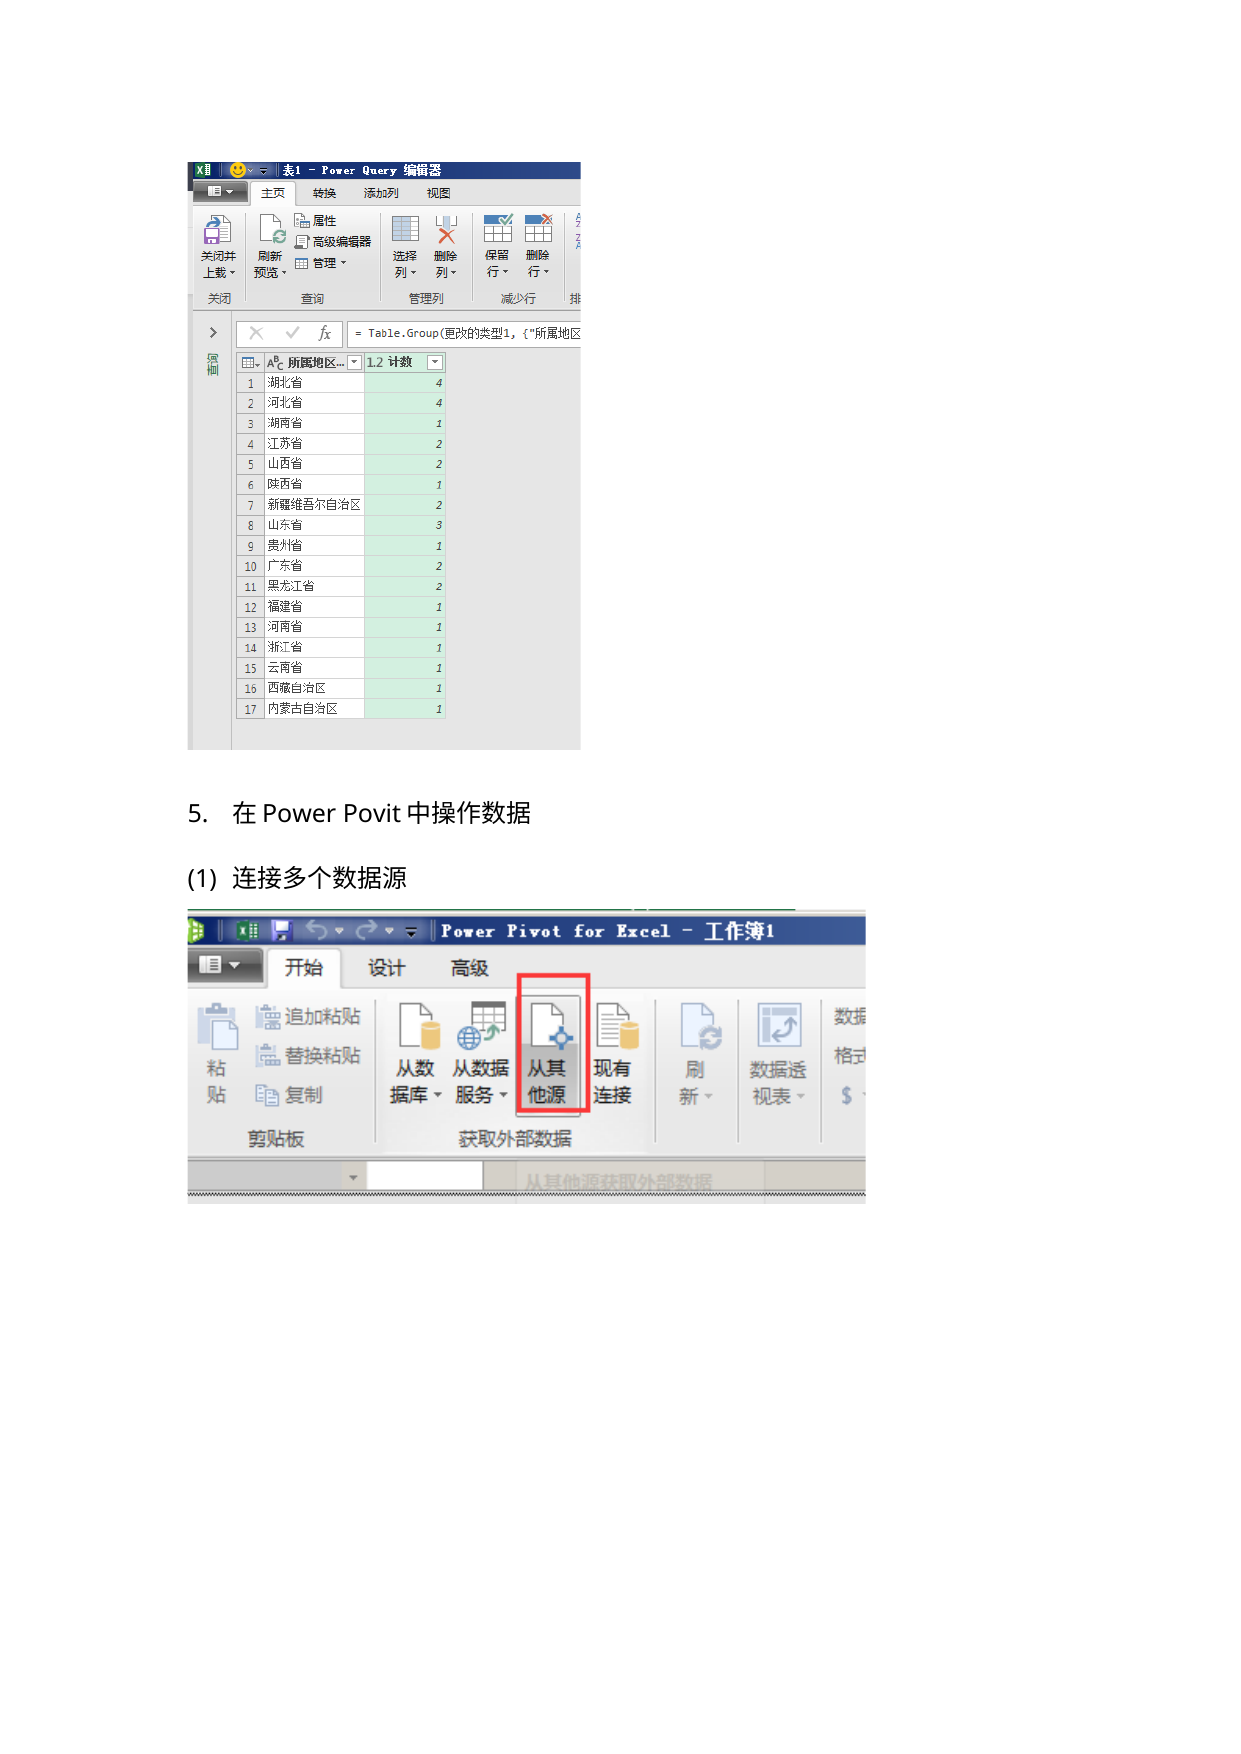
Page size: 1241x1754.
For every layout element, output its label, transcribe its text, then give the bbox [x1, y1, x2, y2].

list 在Power Povit中操作数据 [187, 779, 1053, 844]
list 连接多个数据源 [187, 844, 1053, 909]
picture [187, 162, 581, 750]
picture [187, 909, 866, 1204]
